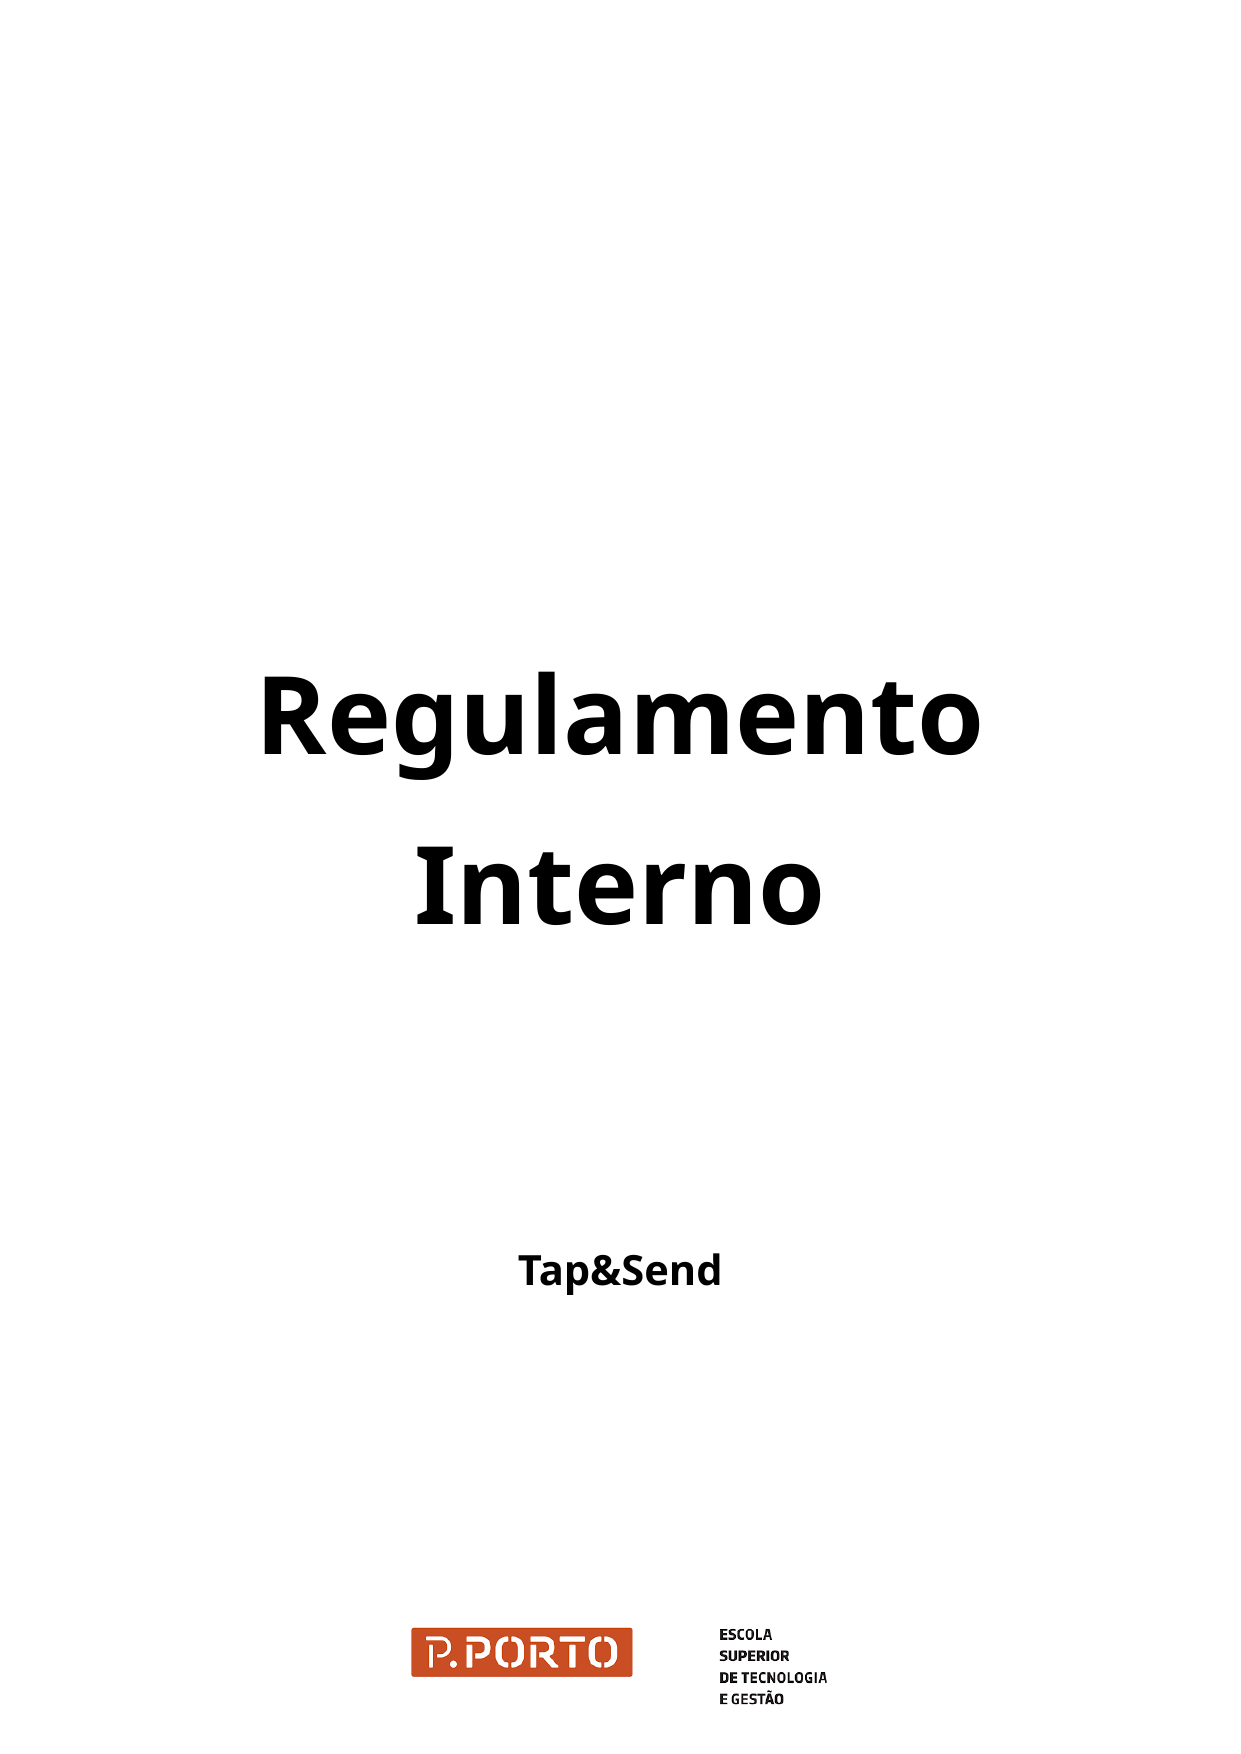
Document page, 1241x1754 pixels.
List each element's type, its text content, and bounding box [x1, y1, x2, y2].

text Tap&Send [177, 1241, 1063, 1297]
text Regulamento Interno [177, 639, 1063, 956]
picture [411, 1626, 827, 1705]
